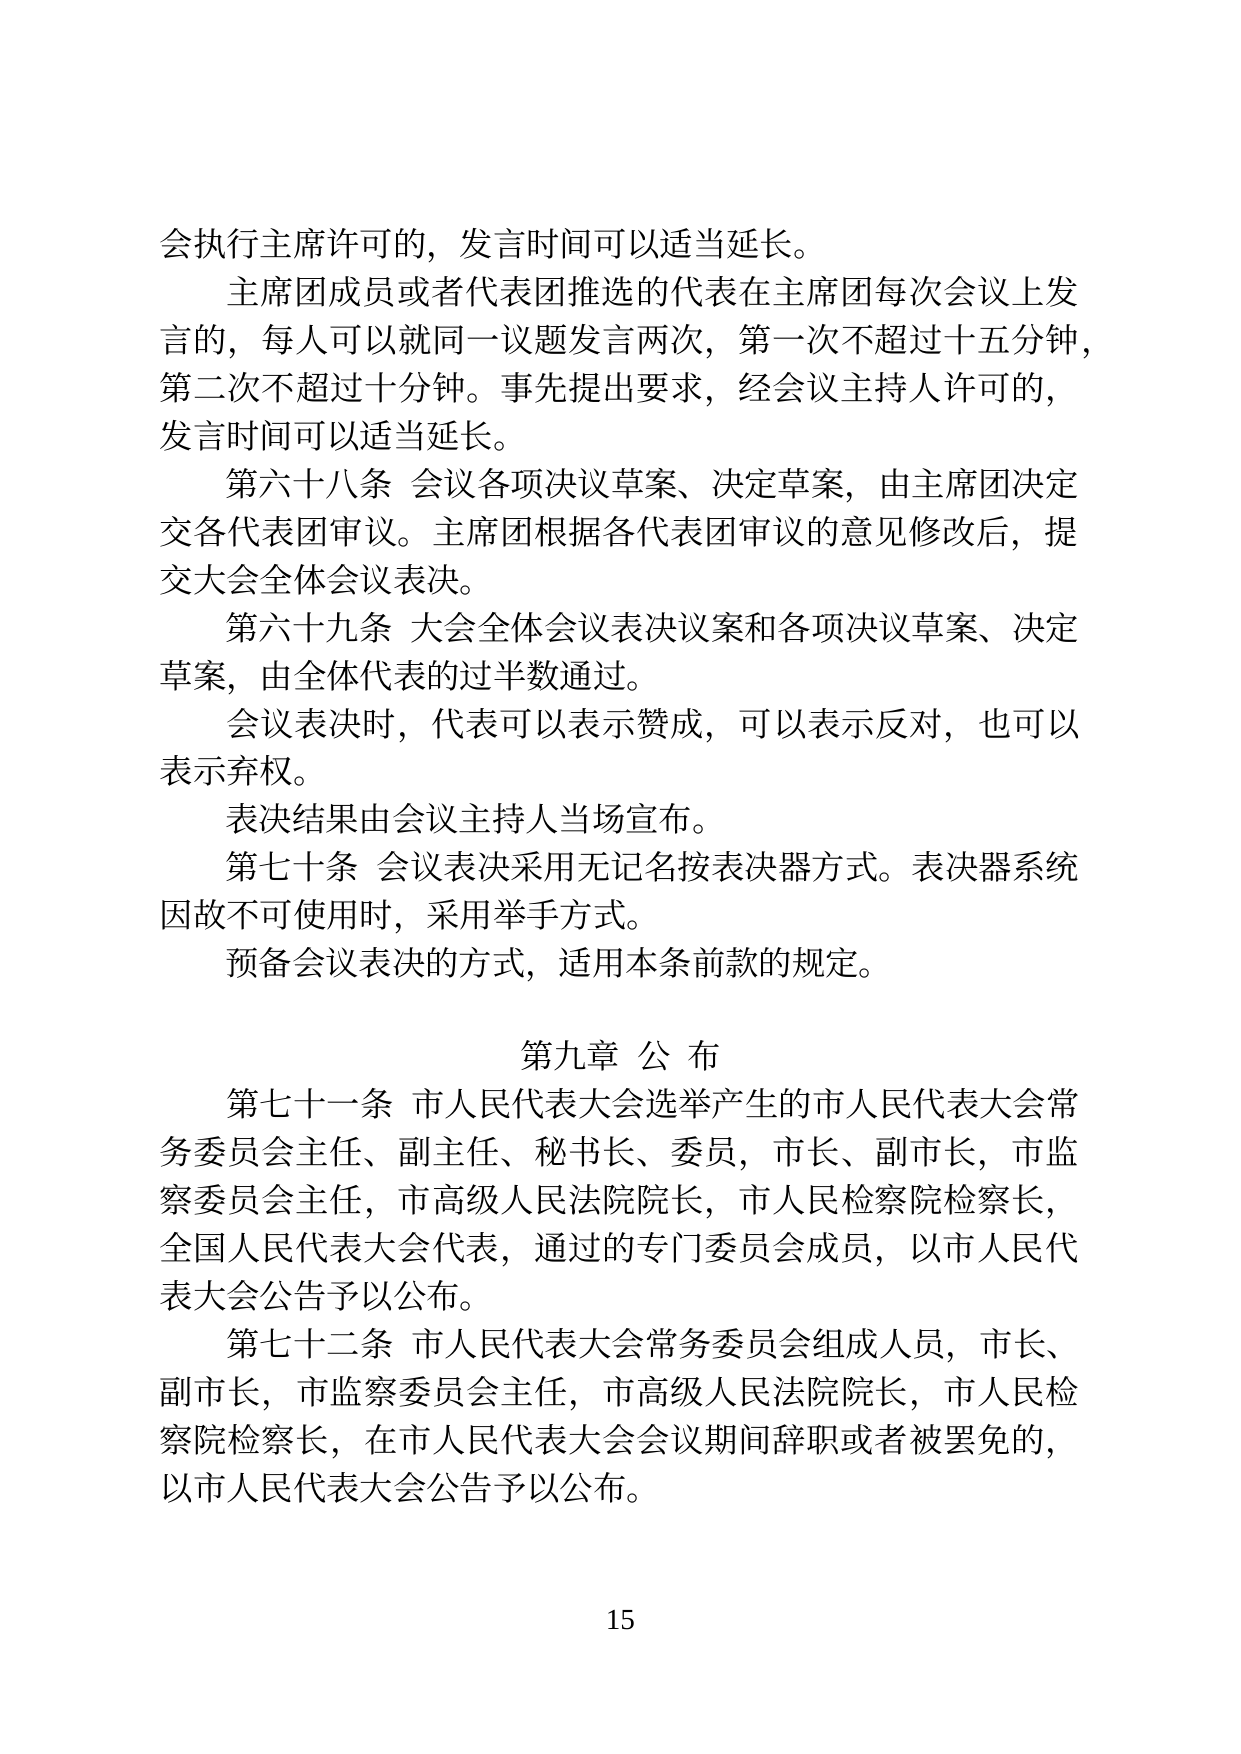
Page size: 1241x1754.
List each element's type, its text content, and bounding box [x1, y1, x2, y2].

text 第七十二条 市人民代表大会常务委员会组成人员，市长、副市长，市监察委员会主任，市高级人民法院院长，市人民检察院检察长，在市人民代表大会会议期间辞职或者被罢免的，以市人民代表大会公告予以公布。 [159, 1318, 1081, 1510]
text 第六十九条 大会全体会议表决议案和各项决议草案、决定草案，由全体代表的过半数通过。 [159, 602, 1081, 698]
text 第九章 公 布 [159, 1031, 1081, 1078]
text 第六十八条 会议各项决议草案、决定草案，由主席团决定交各代表团审议。主席团根据各代表团审议的意见修改后，提交大会全体会议表决。 [159, 458, 1081, 602]
text 第七十条 会议表决采用无记名按表决器方式。表决器系统因故不可使用时，采用举手方式。 [159, 841, 1081, 937]
text 第七十一条 市人民代表大会选举产生的市人民代表大会常务委员会主任、副主任、秘书长、委员，市长、副市长，市监察委员会主任，市高级人民法院院长，市人民检察院检察长，全国人民代表大会代表，通过的专门委员会成员，以市人民代表大会公告予以公布。 [159, 1078, 1081, 1318]
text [159, 218, 1081, 266]
text 会议表决时，代表可以表示赞成，可以表示反对，也可以表示弃权。 [159, 698, 1081, 793]
text 表决结果由会议主持人当场宣布。 [159, 793, 1081, 841]
text 预备会议表决的方式，适用本条前款的规定。 [159, 937, 1081, 985]
text 主席团成员或者代表团推选的代表在主席团每次会议上发言的，每人可以就同一议题发言两次，第一次不超过十五分钟，第二次不超过十分钟。事先提出要求，经会议主持人许可的，发言时间可以适当延长。 [159, 266, 1081, 458]
